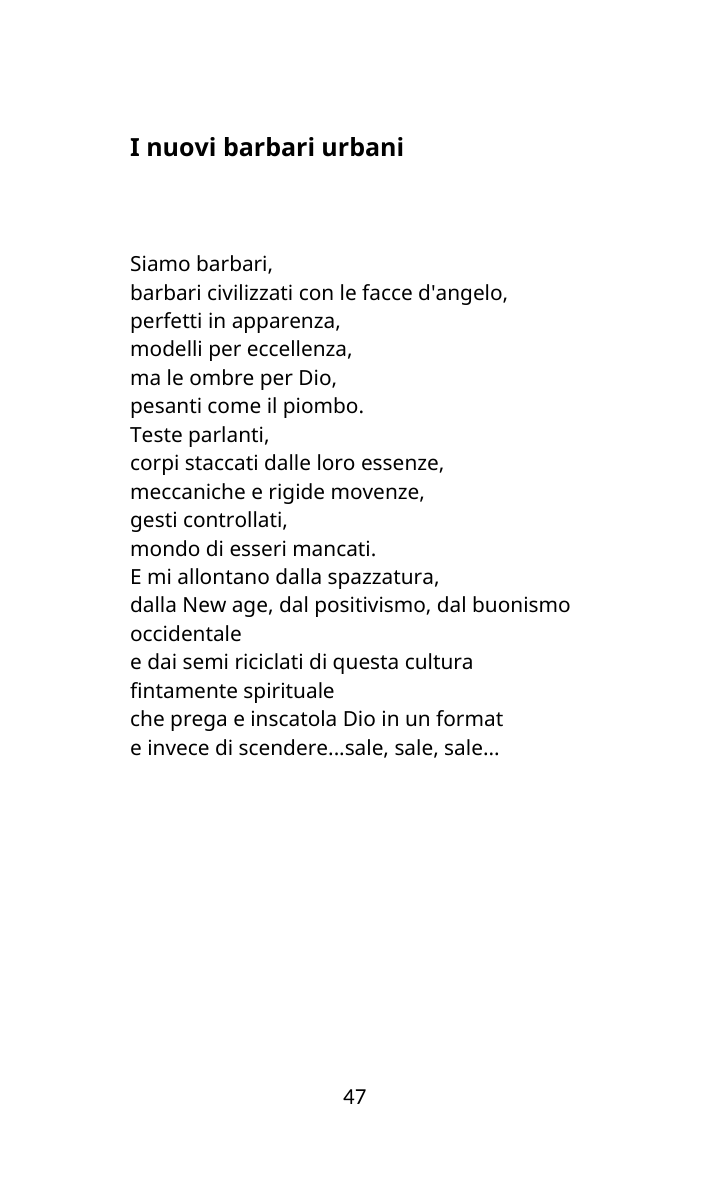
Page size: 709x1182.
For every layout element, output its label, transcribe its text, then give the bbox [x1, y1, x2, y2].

text dalla New age, dal positivismo, dal buonismo occidentale [130, 591, 579, 647]
text pesanti come il piombo. [130, 391, 579, 420]
text gesti controllati, [130, 505, 579, 534]
text Teste parlanti, [130, 420, 579, 448]
text Siamo barbari, [130, 249, 579, 278]
text che prega e inscatola Dio in un format [130, 704, 579, 733]
text mondo di esseri mancati. [130, 534, 579, 562]
text barbari civilizzati con le facce d'angelo, [130, 278, 579, 306]
text e dai semi riciclati di questa cultura fintamente spirituale [130, 647, 579, 704]
text ma le ombre per Dio, [130, 363, 579, 391]
text E mi allontano dalla spazzatura, [130, 562, 579, 591]
text e invece di scendere...sale, sale, sale... [130, 733, 579, 761]
text meccaniche e rigide movenze, [130, 477, 579, 505]
text modelli per eccellenza, [130, 334, 579, 363]
text corpi staccati dalle loro essenze, [130, 448, 579, 477]
text perfetti in apparenza, [130, 306, 579, 334]
subtitle I nuovi barbari urbani [130, 130, 579, 164]
